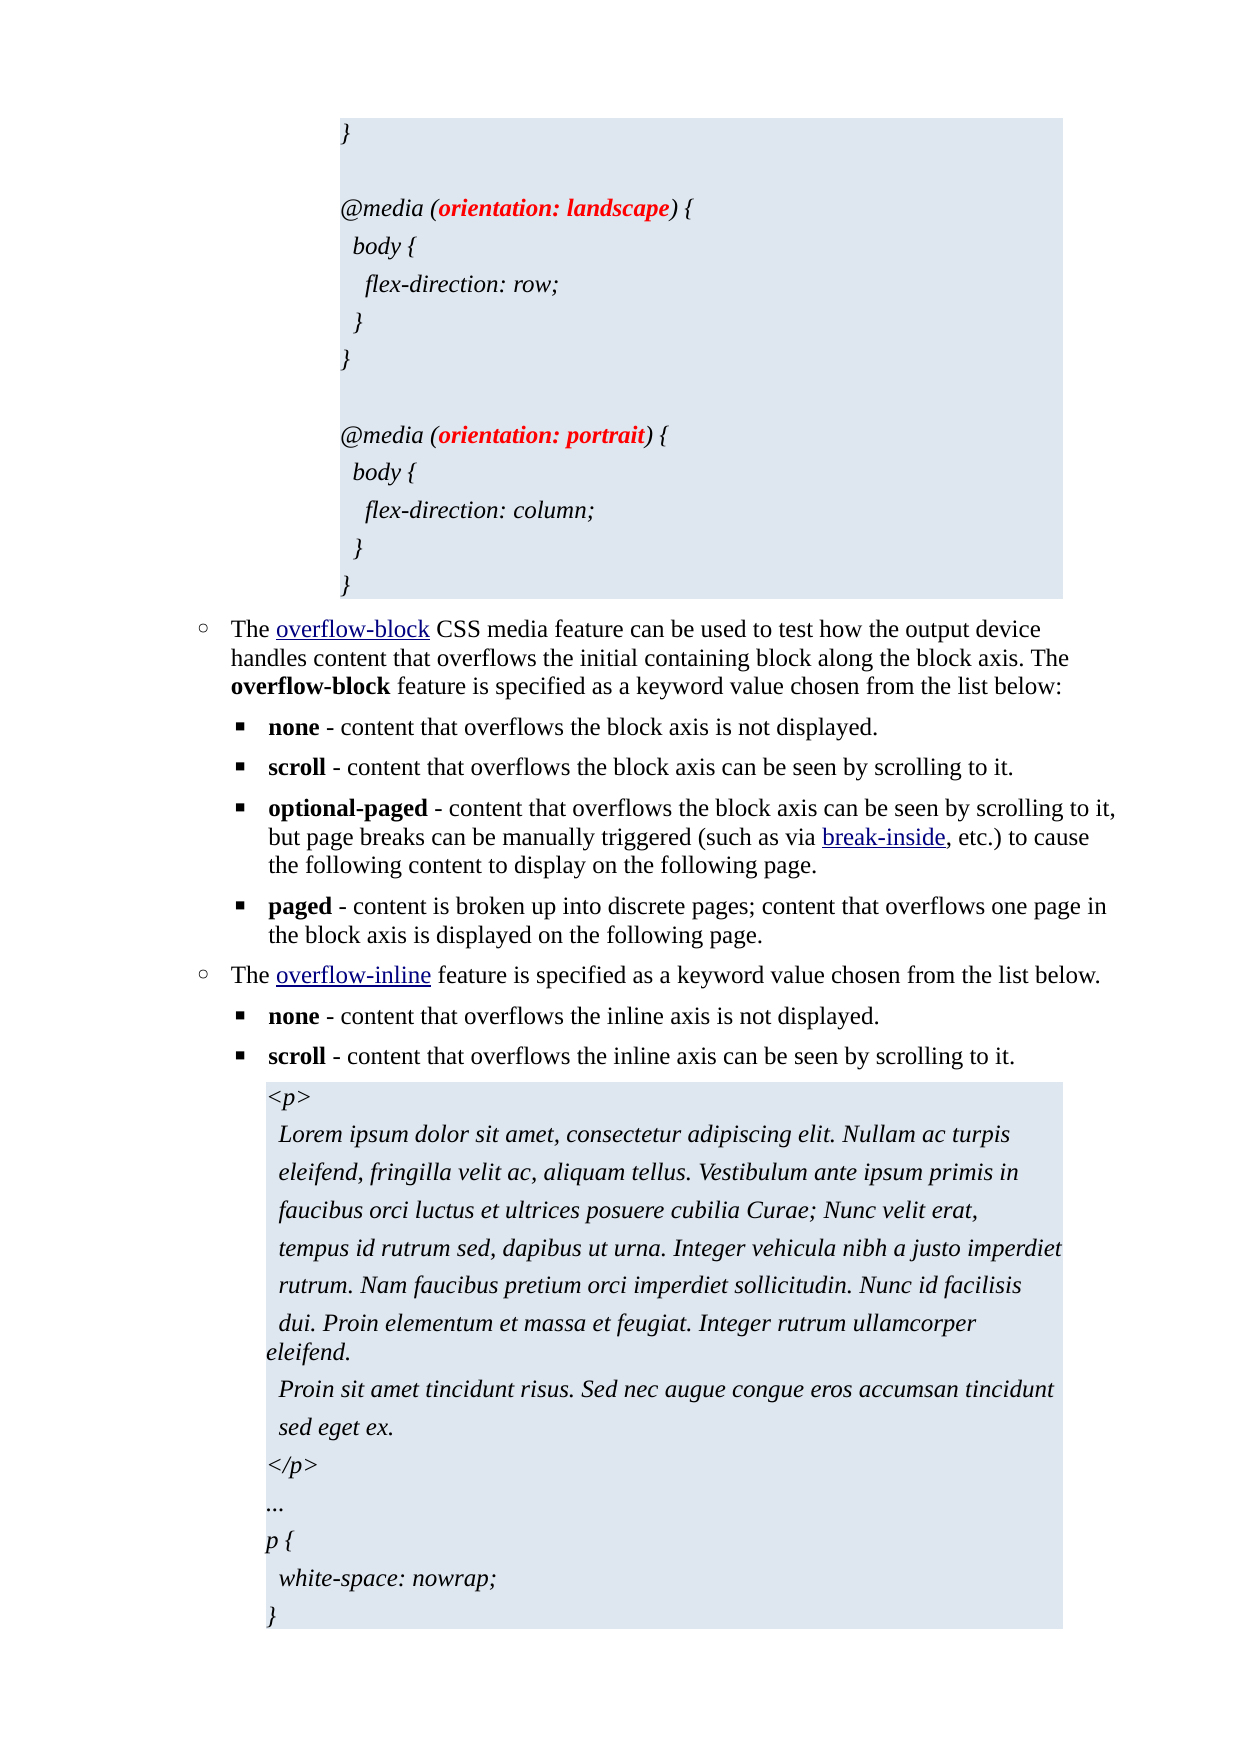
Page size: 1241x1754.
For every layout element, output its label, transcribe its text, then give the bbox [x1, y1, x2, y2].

text Lorem ipsum dolor sit amet, consectetur adipiscing elit. Nullam ac turpis [266, 1119, 1063, 1148]
text <p> [266, 1082, 1063, 1111]
text } [340, 571, 1063, 599]
text rutrum. Nam faucibus pretium orci imperdiet sollicitudin. Nunc id facilisis [266, 1270, 1063, 1299]
list none - content that overflows the inline axis is not displayed. [231, 1001, 1122, 1029]
text faucibus orci luctus et ultrices posuere cubilia Curae; Nunc velit erat, [266, 1195, 1063, 1224]
list paged - content is broken up into discrete pages; content that overflows one page in the block axis is displayed on the following page. [231, 891, 1122, 948]
text sed eget ex. [266, 1412, 1063, 1441]
text white-space: nowrap; [266, 1563, 1063, 1592]
list scroll - content that overflows the block axis can be seen by scrolling to it. [231, 752, 1122, 781]
text } [340, 118, 1063, 147]
text ... [266, 1488, 1063, 1516]
list The overflow-block CSS media feature can be used to test how the output device handles content that overflows the initial containing block along the block axis. The overflow-block feature is specified as a keyword value chosen from the list below: [193, 614, 1122, 700]
text </p> [266, 1450, 1063, 1479]
text flex-direction: row; [340, 269, 1063, 298]
text } [266, 1601, 1063, 1629]
text } [340, 307, 1063, 335]
text Proin sit amet tincidunt risus. Sed nec augue congue eros accumsan tincidunt [266, 1374, 1063, 1403]
text dui. Proin elementum et massa et feugiat. Integer rutrum ullamcorper eleifend. [266, 1308, 1063, 1366]
text flex-direction: column; [340, 495, 1063, 524]
list scroll - content that overflows the inline axis can be seen by scrolling to it. [231, 1041, 1122, 1070]
text p { [266, 1525, 1063, 1554]
list The overflow-inline feature is specified as a keyword value chosen from the list below. [193, 960, 1122, 989]
list none - content that overflows the block axis is not displayed. [231, 712, 1122, 741]
text } [340, 344, 1063, 373]
text body { [340, 231, 1063, 260]
text eleifend, fringilla velit ac, aliquam tellus. Vestibulum ante ipsum primis in [266, 1157, 1063, 1186]
text tempus id rutrum sed, dapibus ut urna. Integer vehicula nibh a justo imperdiet [266, 1233, 1063, 1261]
text @media (orientation: portrait) { [340, 420, 1063, 448]
list optional-paged - content that overflows the block axis can be seen by scrolling to it, but page breaks can be manually triggered (such as via break-inside, etc.) to cause the following content to display on the following page. [231, 793, 1122, 879]
text @media (orientation: landscape) { [340, 193, 1063, 222]
text body { [340, 457, 1063, 486]
text } [340, 533, 1063, 562]
